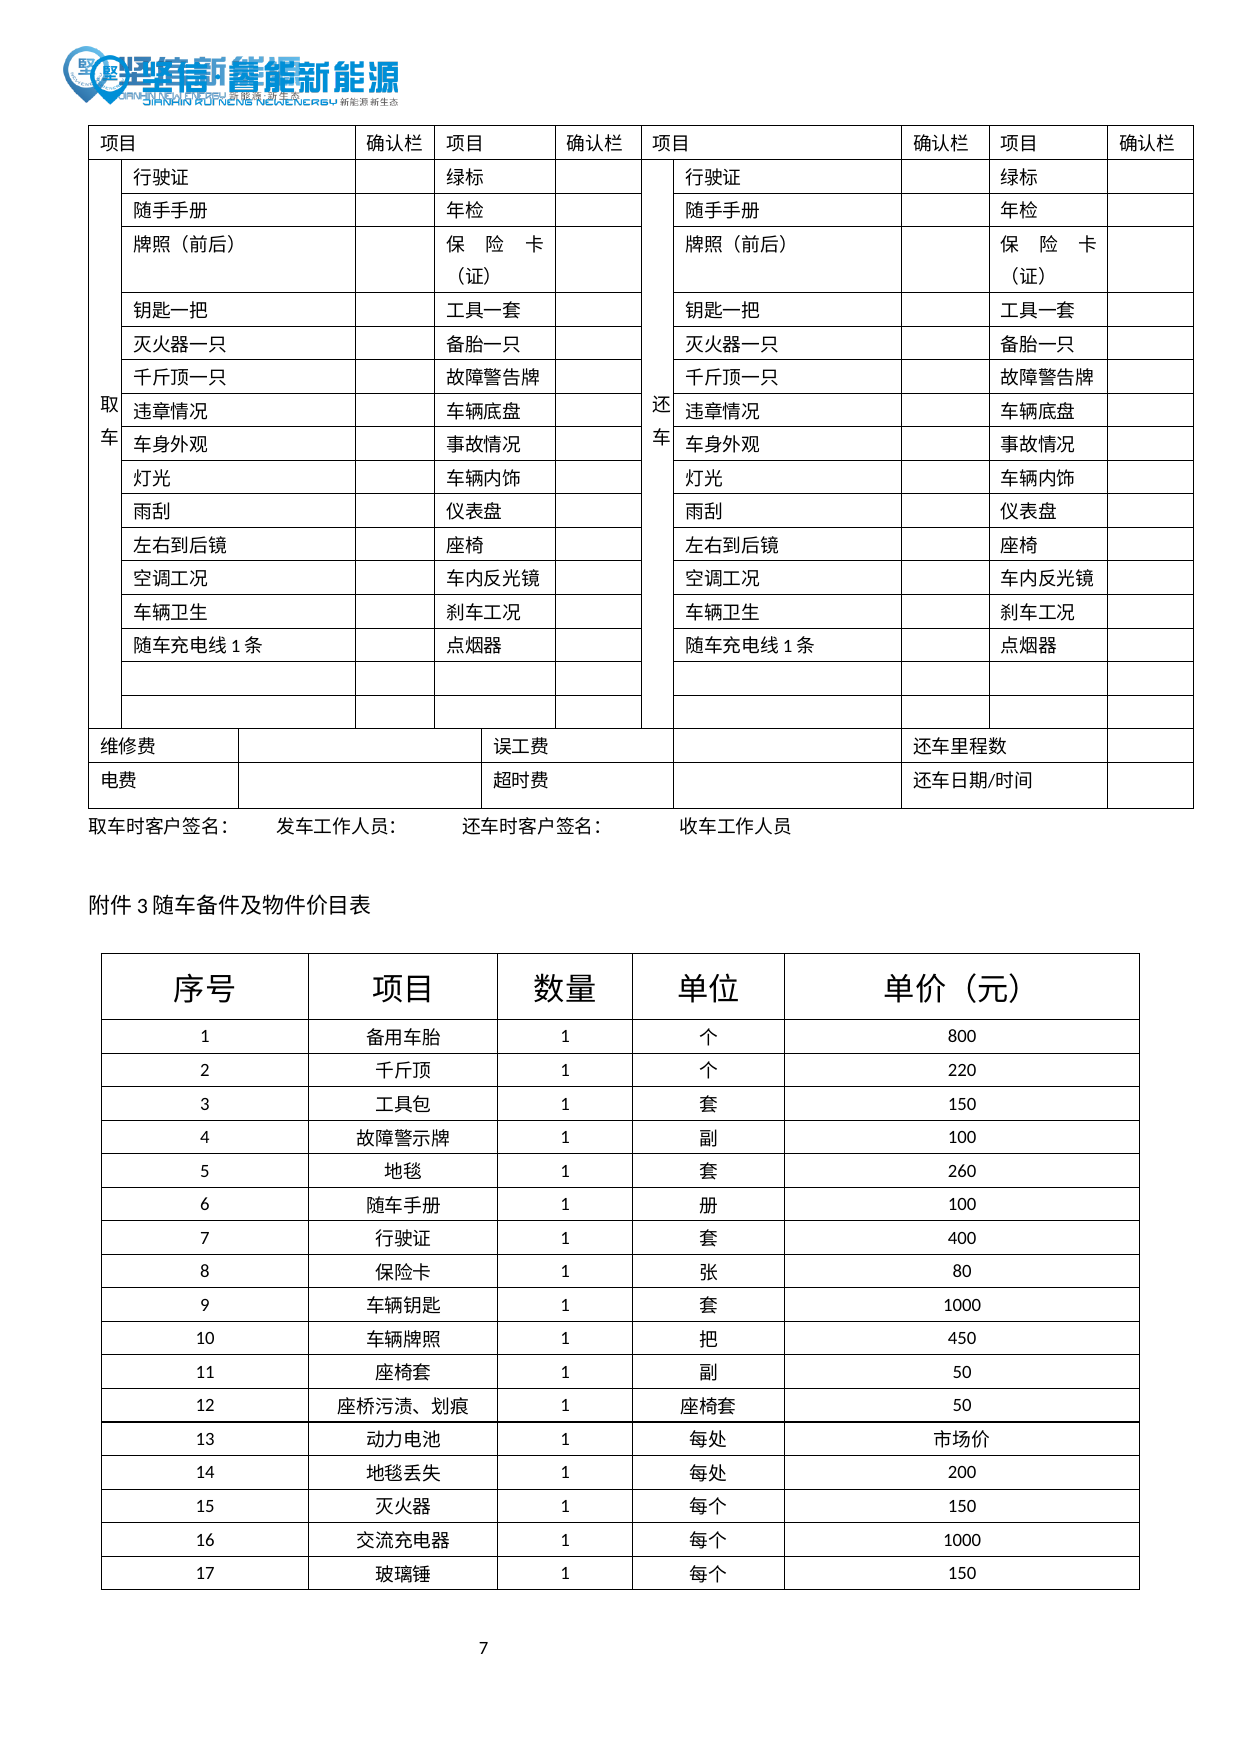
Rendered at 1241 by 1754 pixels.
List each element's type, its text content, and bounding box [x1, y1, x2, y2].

table_cell [633, 1221, 784, 1254]
table_cell [102, 1255, 308, 1287]
table_cell [633, 1355, 784, 1388]
table_cell [633, 1255, 784, 1287]
table_cell [902, 160, 989, 192]
table_cell [674, 494, 901, 527]
table_cell [633, 1490, 784, 1522]
table_cell [785, 1490, 1139, 1522]
table_cell [309, 1121, 497, 1153]
table_cell [102, 1054, 308, 1086]
table_cell [902, 360, 989, 393]
table_cell 灭火器一只 [122, 327, 355, 359]
table_cell [633, 1288, 784, 1321]
table_cell [102, 1188, 308, 1220]
table_cell [356, 160, 434, 192]
table_cell 车辆内饰 [435, 461, 555, 493]
table_cell [1108, 394, 1193, 426]
table_header 项目 [990, 126, 1107, 159]
table_cell [356, 528, 434, 560]
table_cell 牌照（前后） [122, 227, 355, 292]
table_cell [309, 1188, 497, 1220]
table_cell 电费 [89, 763, 238, 808]
table_cell [674, 629, 901, 661]
table_cell 超时费 [482, 763, 673, 808]
table_cell [674, 528, 901, 560]
table_cell [1108, 227, 1193, 292]
table_cell [102, 1221, 308, 1254]
table_cell 行驶证 [674, 160, 901, 192]
table_cell [309, 1054, 497, 1086]
table_header [785, 954, 1139, 1019]
table_cell [356, 595, 434, 627]
table_cell [498, 1087, 632, 1119]
table_header 确认栏 [1108, 126, 1193, 159]
table_cell 钥匙一把 [122, 293, 355, 326]
table_cell [498, 1389, 632, 1421]
table_cell [1108, 194, 1193, 226]
table_cell [309, 1423, 497, 1455]
table_cell 年检 [435, 194, 555, 226]
table_cell [556, 662, 641, 694]
table_cell 钥匙一把 [674, 293, 901, 326]
table_cell [356, 394, 434, 426]
table_cell 刹车工况 [435, 595, 555, 627]
table_cell [309, 1456, 497, 1488]
table_cell [633, 1054, 784, 1086]
table_cell 故障警告牌 [990, 360, 1107, 393]
table_cell 仪表盘 [435, 494, 555, 527]
table_cell [102, 1288, 308, 1321]
table_header [633, 954, 784, 1019]
table_cell [674, 394, 901, 426]
table_header [102, 954, 308, 1019]
table_cell 事故情况 [990, 427, 1107, 460]
table_cell [498, 1154, 632, 1187]
table_cell [102, 1523, 308, 1556]
table_cell [633, 1456, 784, 1488]
table_cell [556, 561, 641, 594]
table_cell [356, 561, 434, 594]
table_header 确认栏 [902, 126, 989, 159]
table_cell [122, 595, 355, 627]
table_cell [1108, 327, 1193, 359]
table_cell [239, 763, 481, 808]
table_cell [785, 1389, 1139, 1421]
table_cell [309, 1557, 497, 1589]
table_cell [674, 662, 901, 694]
table_cell [498, 1456, 632, 1488]
table_header [498, 954, 632, 1019]
text 取车时客户签名： 发车工作人员： 还车时客户签名： 收车工作人员 [88, 809, 1152, 842]
table_cell [1108, 696, 1193, 728]
table_cell [1108, 763, 1193, 808]
table_cell 工具一套 [990, 293, 1107, 326]
table_cell [556, 595, 641, 627]
table_cell [1108, 662, 1193, 694]
table_header [309, 954, 497, 1019]
table_cell [102, 1389, 308, 1421]
table_cell 车内反光镜 [435, 561, 555, 594]
table_cell 还车 [642, 160, 673, 728]
table_cell [102, 1087, 308, 1119]
table_cell [356, 629, 434, 661]
table_cell [902, 629, 989, 661]
table_cell [785, 1188, 1139, 1220]
table_cell [785, 1221, 1139, 1254]
table_cell [122, 461, 355, 493]
table_cell [356, 461, 434, 493]
table_cell [102, 1490, 308, 1522]
table_cell [556, 327, 641, 359]
table_cell 随手手册 [122, 194, 355, 226]
table_cell [633, 1389, 784, 1421]
table_header 项目 [642, 126, 901, 159]
table_cell [902, 394, 989, 426]
table_cell 维修费 [89, 729, 238, 762]
table_cell [122, 528, 355, 560]
table_cell 千斤顶一只 [674, 360, 901, 393]
table_cell 故障警告牌 [435, 360, 555, 393]
table_cell [102, 1456, 308, 1488]
table_cell [674, 427, 901, 460]
table_cell [633, 1020, 784, 1052]
table_cell [102, 1423, 308, 1455]
table_cell [556, 227, 641, 292]
table_cell [674, 461, 901, 493]
table_cell 仪表盘 [990, 494, 1107, 527]
table_cell [356, 194, 434, 226]
table_cell [309, 1523, 497, 1556]
table_cell [556, 394, 641, 426]
table_cell [556, 629, 641, 661]
table_cell [498, 1490, 632, 1522]
table_cell [498, 1355, 632, 1388]
table_cell [785, 1557, 1139, 1589]
table_cell [356, 494, 434, 527]
table_cell [1108, 561, 1193, 594]
table_cell [309, 1221, 497, 1254]
table_cell [556, 461, 641, 493]
table_cell [435, 629, 555, 661]
table_cell 行驶证 [122, 160, 355, 192]
table_cell [122, 427, 355, 460]
table_cell [122, 494, 355, 527]
table_cell [1108, 427, 1193, 460]
table_cell 还车日期/时间 [902, 763, 1107, 808]
table_cell [902, 293, 989, 326]
table_cell 年检 [990, 194, 1107, 226]
table_cell [674, 696, 901, 728]
table_cell [785, 1121, 1139, 1153]
table_cell [309, 1355, 497, 1388]
table_cell [785, 1020, 1139, 1052]
table_cell [309, 1020, 497, 1052]
table_cell [498, 1121, 632, 1153]
table_cell [785, 1054, 1139, 1086]
table_cell [633, 1087, 784, 1119]
table_cell [122, 561, 355, 594]
table_cell [556, 360, 641, 393]
table_cell [498, 1523, 632, 1556]
table_cell 车辆内饰 [990, 461, 1107, 493]
table_cell [1108, 360, 1193, 393]
table_cell [309, 1087, 497, 1119]
table_cell [1108, 595, 1193, 627]
table_cell [556, 528, 641, 560]
table_cell 车辆底盘 [990, 394, 1107, 426]
table_cell [498, 1054, 632, 1086]
table_cell [556, 194, 641, 226]
table_cell [633, 1322, 784, 1354]
table_header 确认栏 [556, 126, 641, 159]
table_cell [902, 662, 989, 694]
table_cell [122, 696, 355, 728]
table_cell [435, 662, 555, 694]
table_cell 车内反光镜 [990, 561, 1107, 594]
table_cell 随手手册 [674, 194, 901, 226]
table_cell [356, 293, 434, 326]
table_cell [785, 1087, 1139, 1119]
table_cell [1108, 629, 1193, 661]
table_cell [498, 1557, 632, 1589]
table_cell [356, 662, 434, 694]
table_cell [309, 1288, 497, 1321]
table_cell 取车 [89, 160, 121, 728]
table_cell [435, 696, 555, 728]
table_cell 绿标 [435, 160, 555, 192]
table_cell [122, 394, 355, 426]
table_cell [356, 327, 434, 359]
table_cell 工具一套 [435, 293, 555, 326]
table_cell 刹车工况 [990, 595, 1107, 627]
table_cell [785, 1154, 1139, 1187]
table_cell 座椅 [990, 528, 1107, 560]
table_cell [633, 1557, 784, 1589]
table_cell [990, 629, 1107, 661]
table_cell [633, 1188, 784, 1220]
table_cell 备胎一只 [435, 327, 555, 359]
table_cell [902, 461, 989, 493]
table_cell [556, 696, 641, 728]
table_cell [102, 1154, 308, 1187]
table_cell [633, 1154, 784, 1187]
table_cell [498, 1221, 632, 1254]
picture [63, 46, 398, 106]
table_cell [785, 1255, 1139, 1287]
table_cell [356, 696, 434, 728]
table_cell [498, 1188, 632, 1220]
table_cell 牌照（前后） [674, 227, 901, 292]
table_cell [556, 494, 641, 527]
table_cell 千斤顶一只 [122, 360, 355, 393]
table_cell [1108, 494, 1193, 527]
table_cell [122, 629, 355, 661]
table_cell 座椅 [435, 528, 555, 560]
table_cell 保险卡（证） [990, 227, 1107, 292]
table_cell 灭火器一只 [674, 327, 901, 359]
table_cell [990, 662, 1107, 694]
table_cell 车辆底盘 [435, 394, 555, 426]
table_cell 误工费 [482, 729, 673, 762]
table_cell [902, 427, 989, 460]
table_cell [309, 1255, 497, 1287]
table_cell [1108, 160, 1193, 192]
table_cell [902, 494, 989, 527]
table_cell [102, 1322, 308, 1354]
table_cell [102, 1557, 308, 1589]
table_cell [239, 729, 481, 762]
table_cell [902, 194, 989, 226]
table_cell [498, 1322, 632, 1354]
table_cell [556, 427, 641, 460]
table_cell [498, 1288, 632, 1321]
table_cell [674, 561, 901, 594]
table_cell [785, 1355, 1139, 1388]
table_cell 备胎一只 [990, 327, 1107, 359]
table_cell 还车里程数 [902, 729, 1107, 762]
table_cell 事故情况 [435, 427, 555, 460]
table_cell [309, 1322, 497, 1354]
table_cell [674, 763, 901, 808]
table_cell [1108, 293, 1193, 326]
table_header 项目 [435, 126, 555, 159]
table_cell [356, 427, 434, 460]
table_cell [633, 1523, 784, 1556]
table_cell [785, 1423, 1139, 1455]
table_cell [902, 327, 989, 359]
table_cell [1108, 729, 1193, 762]
table_cell [785, 1456, 1139, 1488]
table_cell 绿标 [990, 160, 1107, 192]
table_cell [498, 1020, 632, 1052]
table_cell [674, 595, 901, 627]
table_cell [309, 1490, 497, 1522]
table_cell 保险卡（证） [435, 227, 555, 292]
table_cell [785, 1322, 1139, 1354]
table_cell [102, 1020, 308, 1052]
table_cell [902, 696, 989, 728]
table_cell [556, 160, 641, 192]
table_cell [902, 528, 989, 560]
table_cell [356, 227, 434, 292]
table_header 确认栏 [356, 126, 434, 159]
table_cell [309, 1389, 497, 1421]
table_cell [309, 1154, 497, 1187]
table_cell [122, 662, 355, 694]
table_cell [674, 729, 901, 762]
table_cell [633, 1423, 784, 1455]
table_cell [498, 1255, 632, 1287]
table_cell [1108, 528, 1193, 560]
table_cell [1108, 461, 1193, 493]
table_cell [990, 696, 1107, 728]
table_cell [633, 1121, 784, 1153]
table_cell [102, 1121, 308, 1153]
table_cell [498, 1423, 632, 1455]
table_cell [356, 360, 434, 393]
table_cell [902, 561, 989, 594]
table_cell [556, 293, 641, 326]
table_cell [785, 1523, 1139, 1556]
table_header 项目 [89, 126, 355, 159]
table_cell [902, 227, 989, 292]
table_cell [102, 1355, 308, 1388]
table_cell [902, 595, 989, 627]
table_cell [785, 1288, 1139, 1321]
